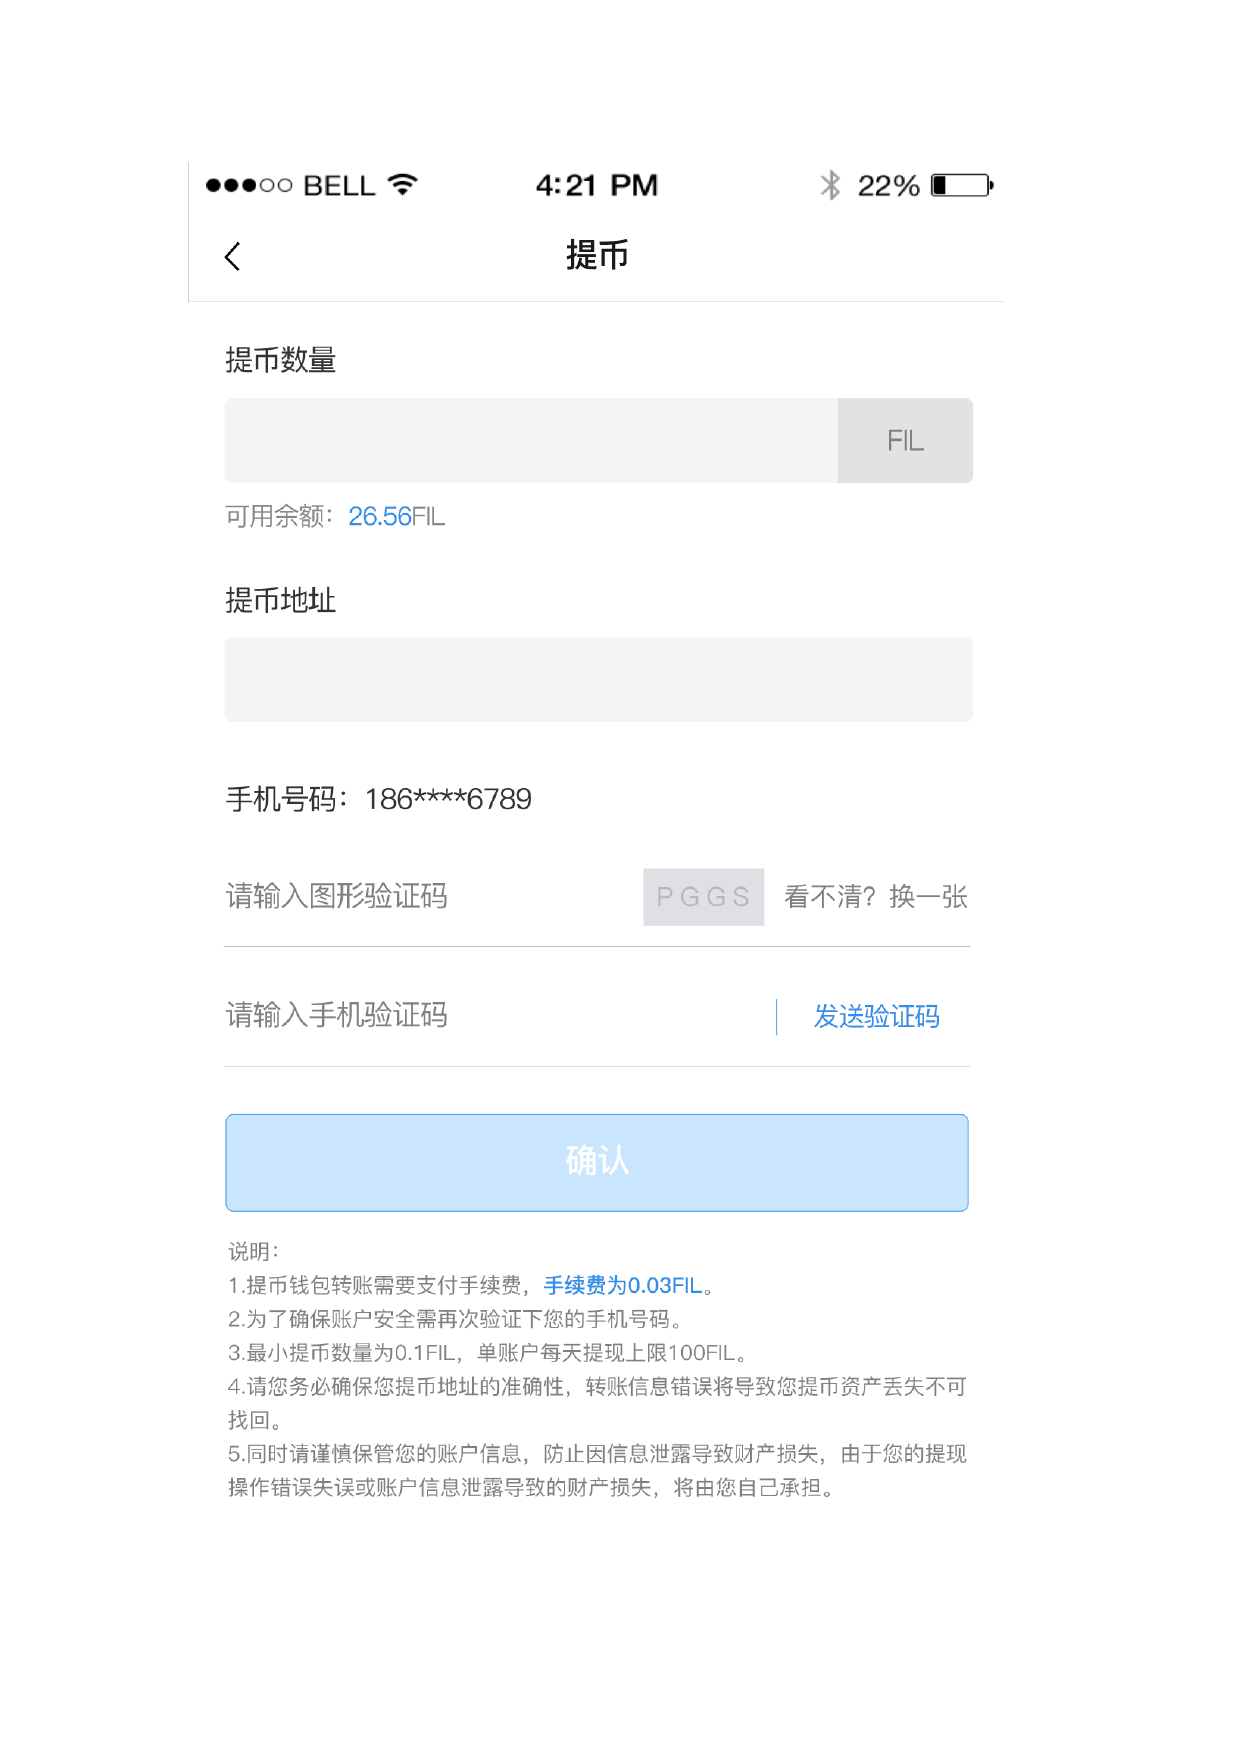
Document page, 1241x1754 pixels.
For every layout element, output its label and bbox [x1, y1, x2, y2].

picture [187, 162, 1005, 1592]
